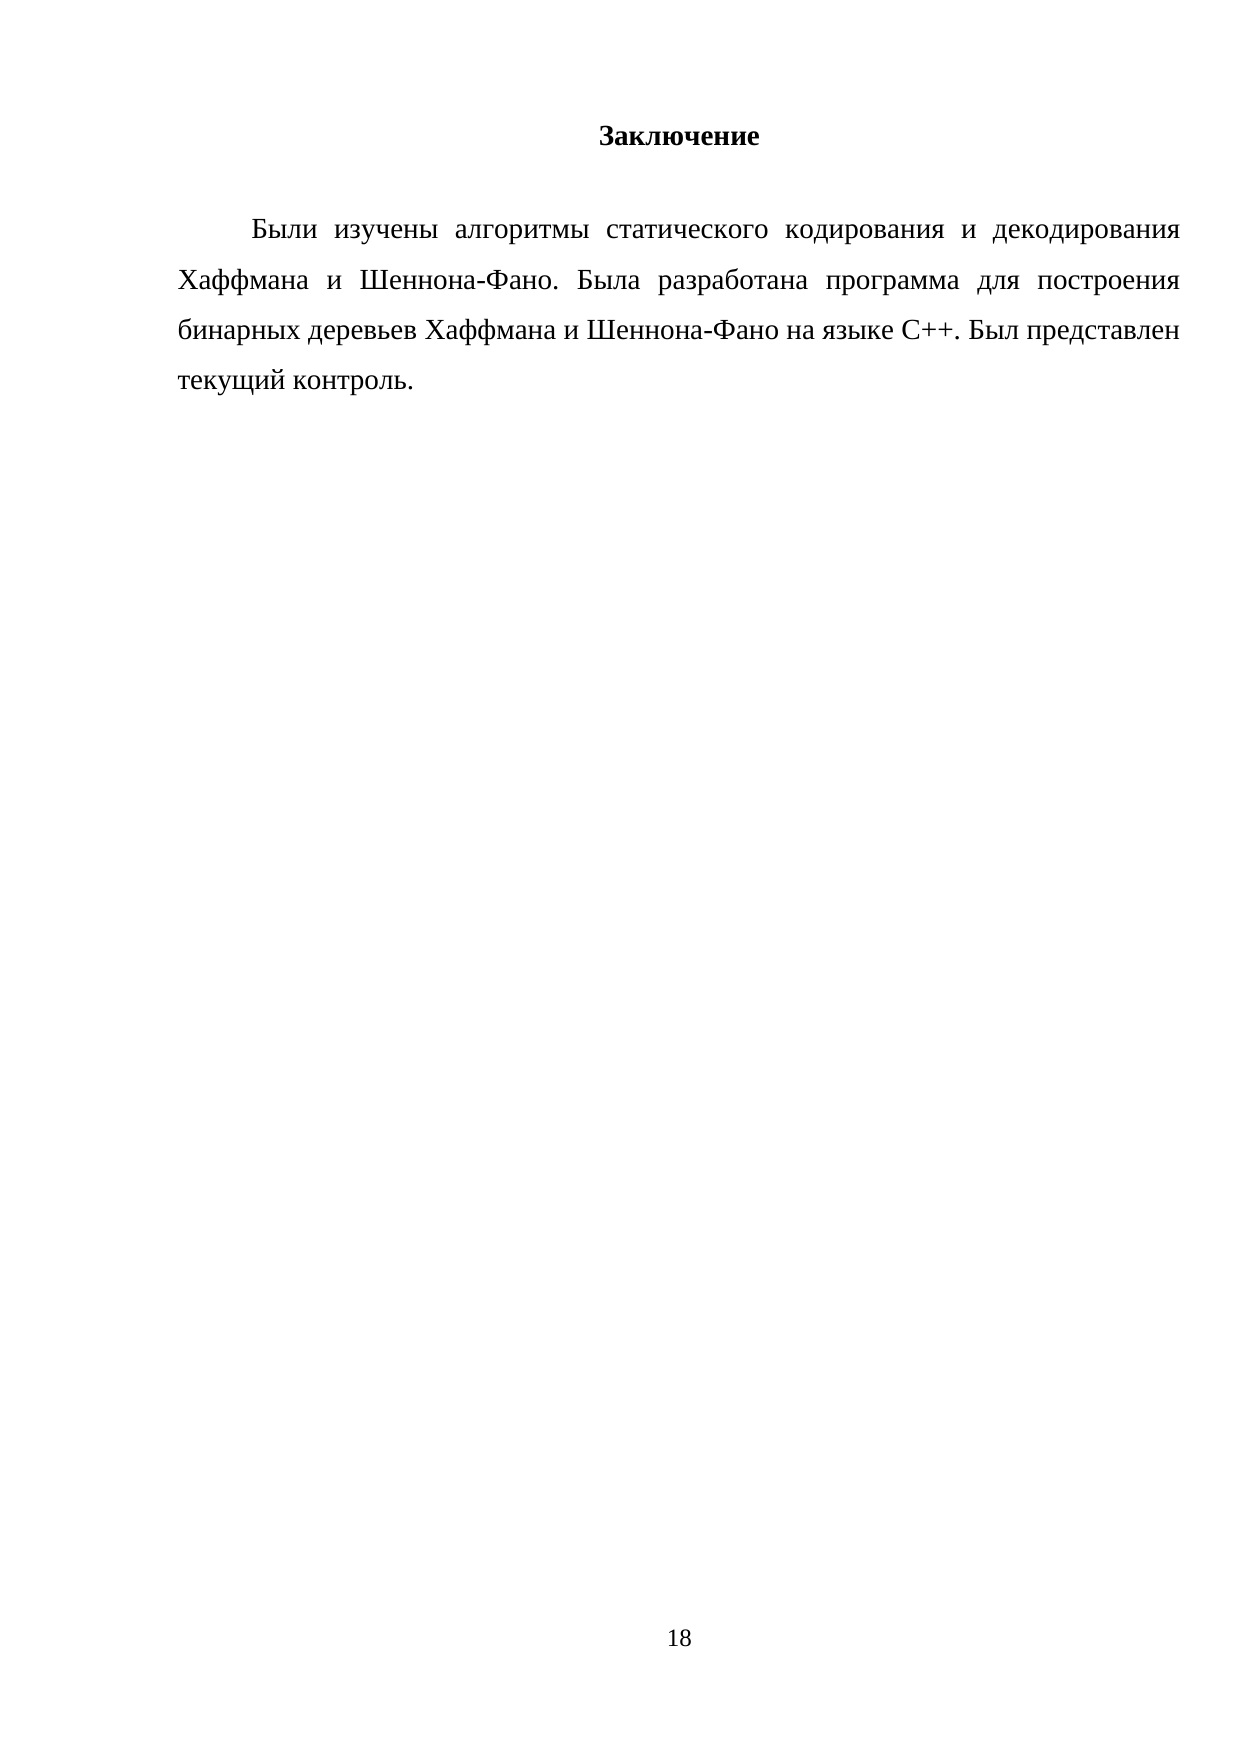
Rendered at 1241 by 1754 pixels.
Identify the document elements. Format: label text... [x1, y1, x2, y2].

subtitle Заключение [177, 118, 1181, 152]
text Были изучены алгоритмы статического кодирования и декодирования Хаффмана и Шеннона-Фано. Была разработана программа для построения бинарных деревьев Хаффмана и Шеннона-Фано на языке С++. Был представлен текущий контроль. [177, 212, 1181, 396]
